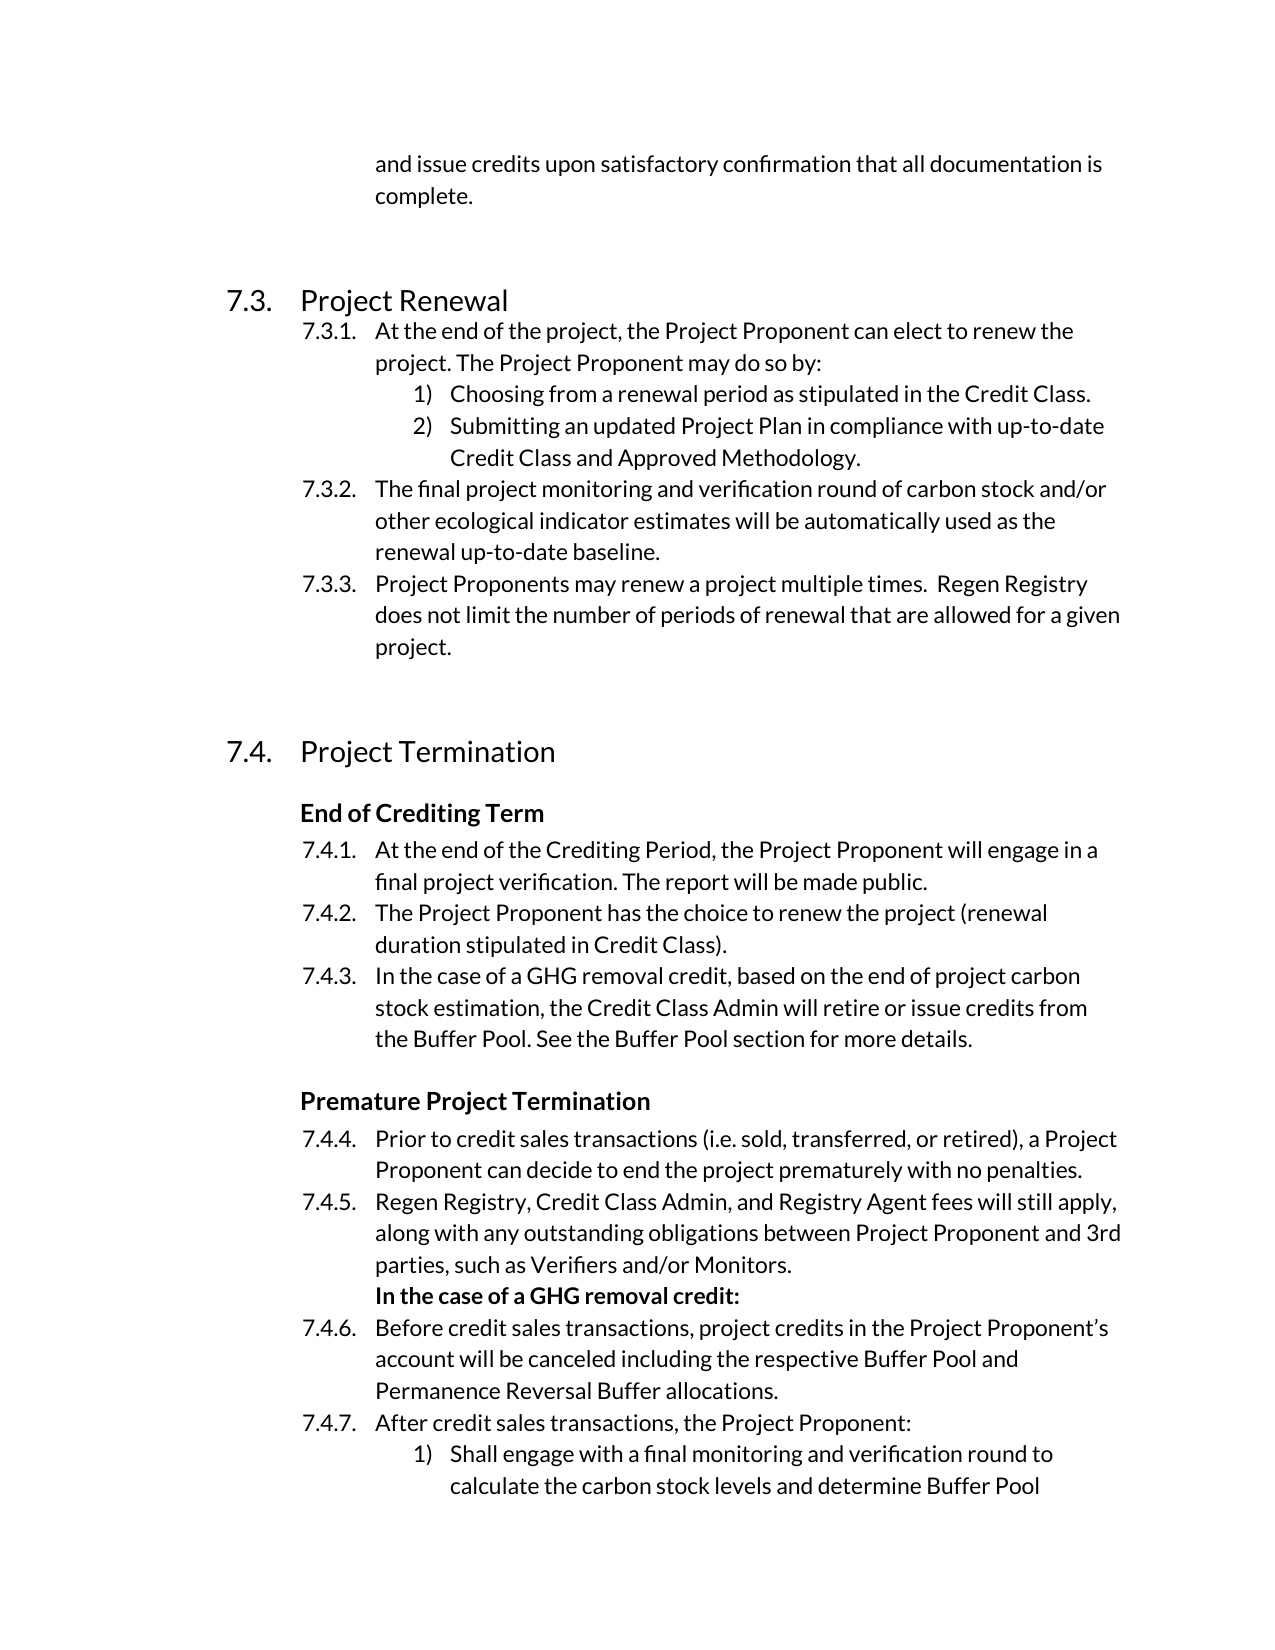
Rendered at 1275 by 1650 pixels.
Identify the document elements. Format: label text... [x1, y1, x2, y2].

subtitle End of Crediting Term [300, 798, 1125, 828]
list After credit sales transactions, the Project Proponent: [356, 1408, 1125, 1436]
subtitle Project Renewal [272, 282, 1125, 317]
subtitle Premature Project Termination [150, 1086, 1125, 1116]
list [356, 150, 1125, 209]
list In the case of a GHG removal credit, based on the end of project carbon stock estimation, the Credit Class Admin will retire or issue credits from the Buffer Pool. See the Buffer Pool section for more details. [356, 962, 1125, 1053]
subtitle Project Termination [272, 733, 1125, 768]
text In the case of a GHG removal credit: [225, 1282, 1125, 1310]
list Regen Registry, Credit Class Admin, and Registry Agent fees will still apply, along with any outstanding obligations between Project Proponent and 3rd parties, such as Verifiers and/or Monitors. [356, 1187, 1125, 1278]
list Project Proponents may renew a project multiple times. Regen Registry does not limit the number of periods of renewal that are allowed for a given project. [356, 570, 1125, 660]
list Before credit sales transactions, project credits in the Project Proponent’s account will be canceled including the respective Buffer Pool and Permanence Reversal Buffer allocations. [356, 1314, 1125, 1404]
list The Project Proponent has the choice to renew the project (renewal duration stipulated in Credit Class). [356, 899, 1125, 958]
list Submitting an updated Project Plan in compliance with up-to-date Credit Class and Approved Methodology. [412, 412, 1125, 471]
list At the end of the Crediting Period, the Project Proponent will engage in a final project verification. The report will be made public. [356, 836, 1125, 895]
list Choosing from a renewal period as stipulated in the Credit Class. [412, 380, 1125, 408]
list Prior to credit sales transactions (i.e. sold, transferred, or retired), a Project Proponent can decide to end the project prematurely with no penalties. [356, 1124, 1125, 1183]
list The final project monitoring and verification round of carbon stock and/or other ecological indicator estimates will be automatically used as the renewal up-to-date baseline. [356, 475, 1125, 566]
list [412, 1440, 1125, 1499]
list At the end of the project, the Project Proponent can elect to renew the project. The Project Proponent may do so by: [356, 317, 1125, 376]
